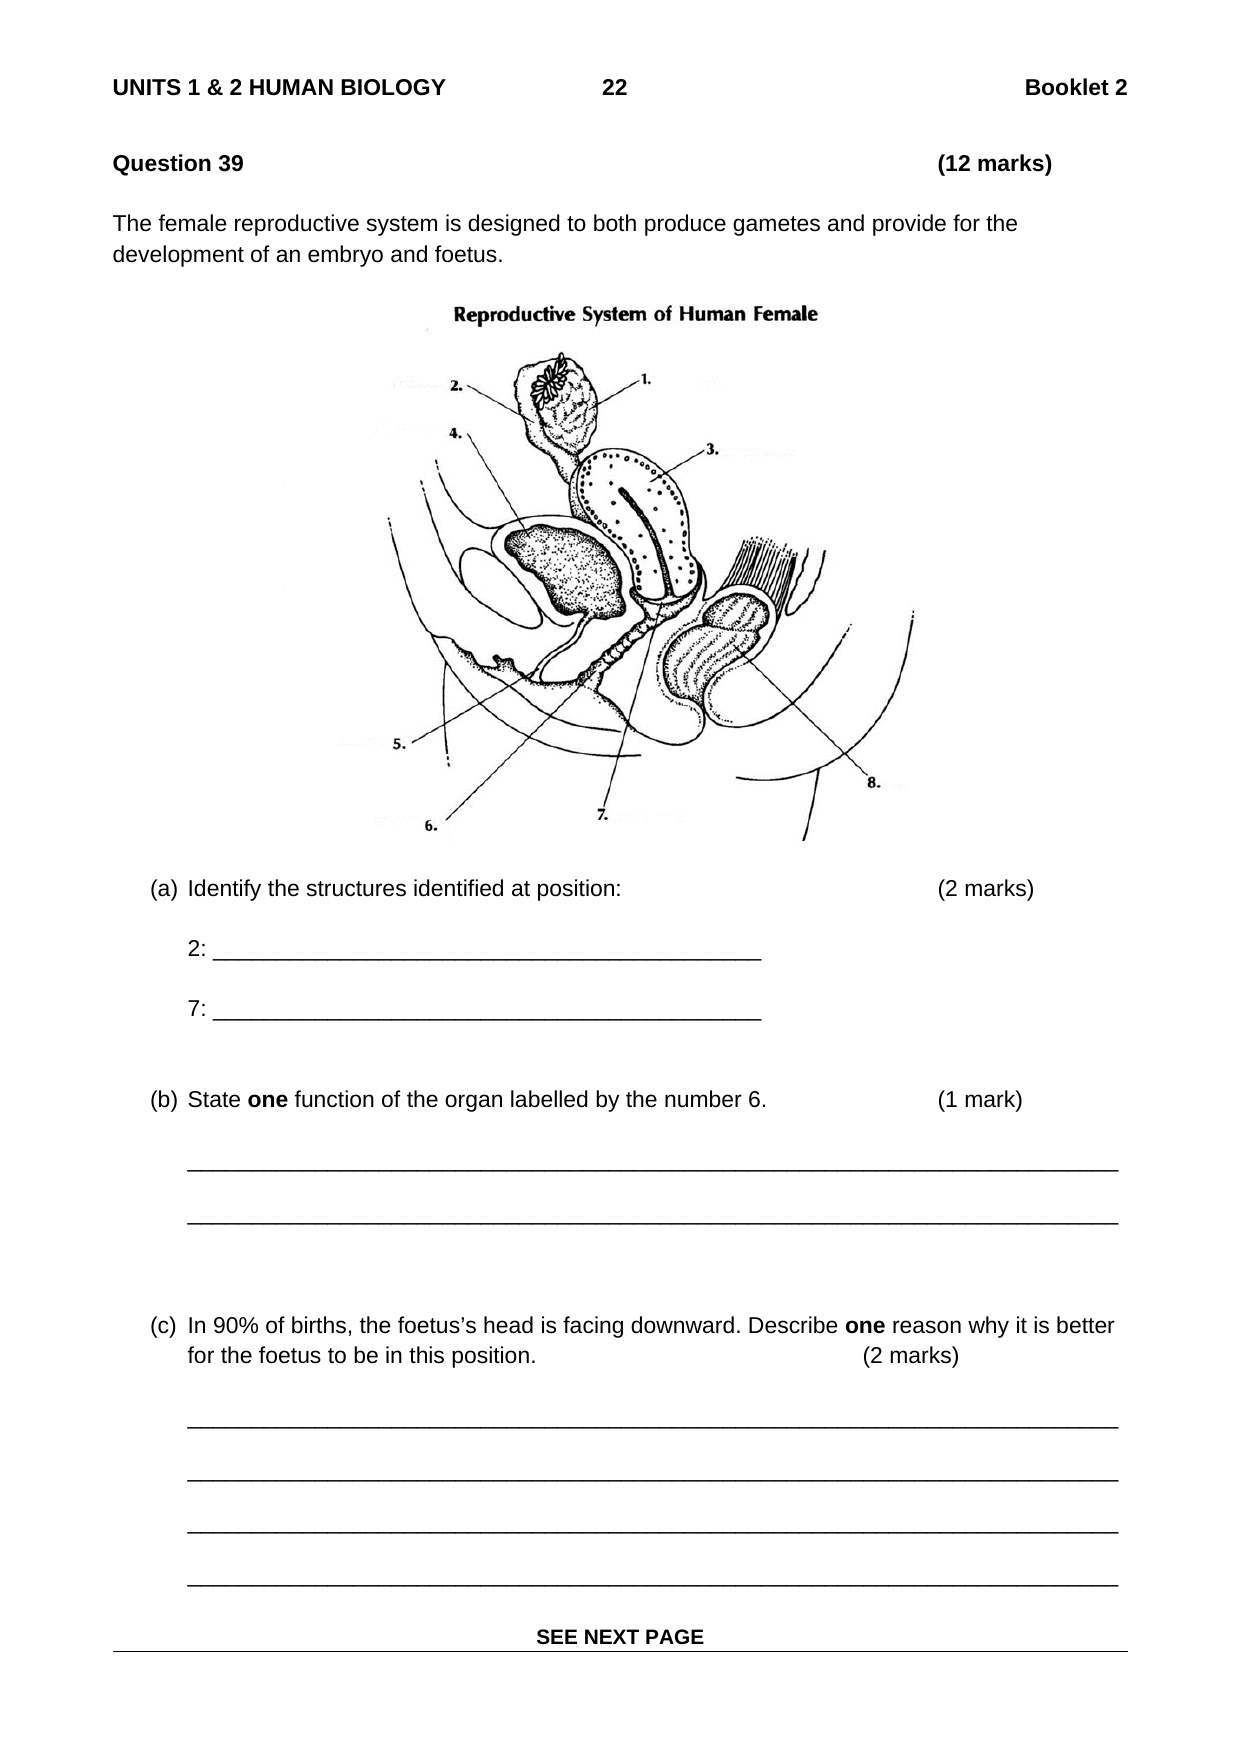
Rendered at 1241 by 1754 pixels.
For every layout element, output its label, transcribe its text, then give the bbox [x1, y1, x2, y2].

list State one function of the organ labelled by the number 6. (1 mark) [150, 1086, 1128, 1112]
text 7: ___________________________________________ [187, 995, 1128, 1022]
list ____________________________________________________________________________________________________________________________________________________________________________________________________________________________________________________________________________________________________ [187, 1403, 1128, 1587]
text The female reproductive system is designed to both produce gametes and provide for the development of an embryo and foetus. [112, 210, 1128, 267]
text 2: ___________________________________________ [187, 935, 1128, 961]
list In 90% of births, the foetus’s head is facing downward. Describe one reason why it is better for the foetus to be in this position. (2 marks) [150, 1312, 1128, 1369]
picture [273, 301, 967, 841]
text Question 39 (12 marks) [112, 150, 1128, 176]
list Identify the structures identified at position: (2 marks) [150, 874, 1128, 901]
text __________________________________________________________________________________________________________________________________________________ [187, 1146, 1128, 1225]
